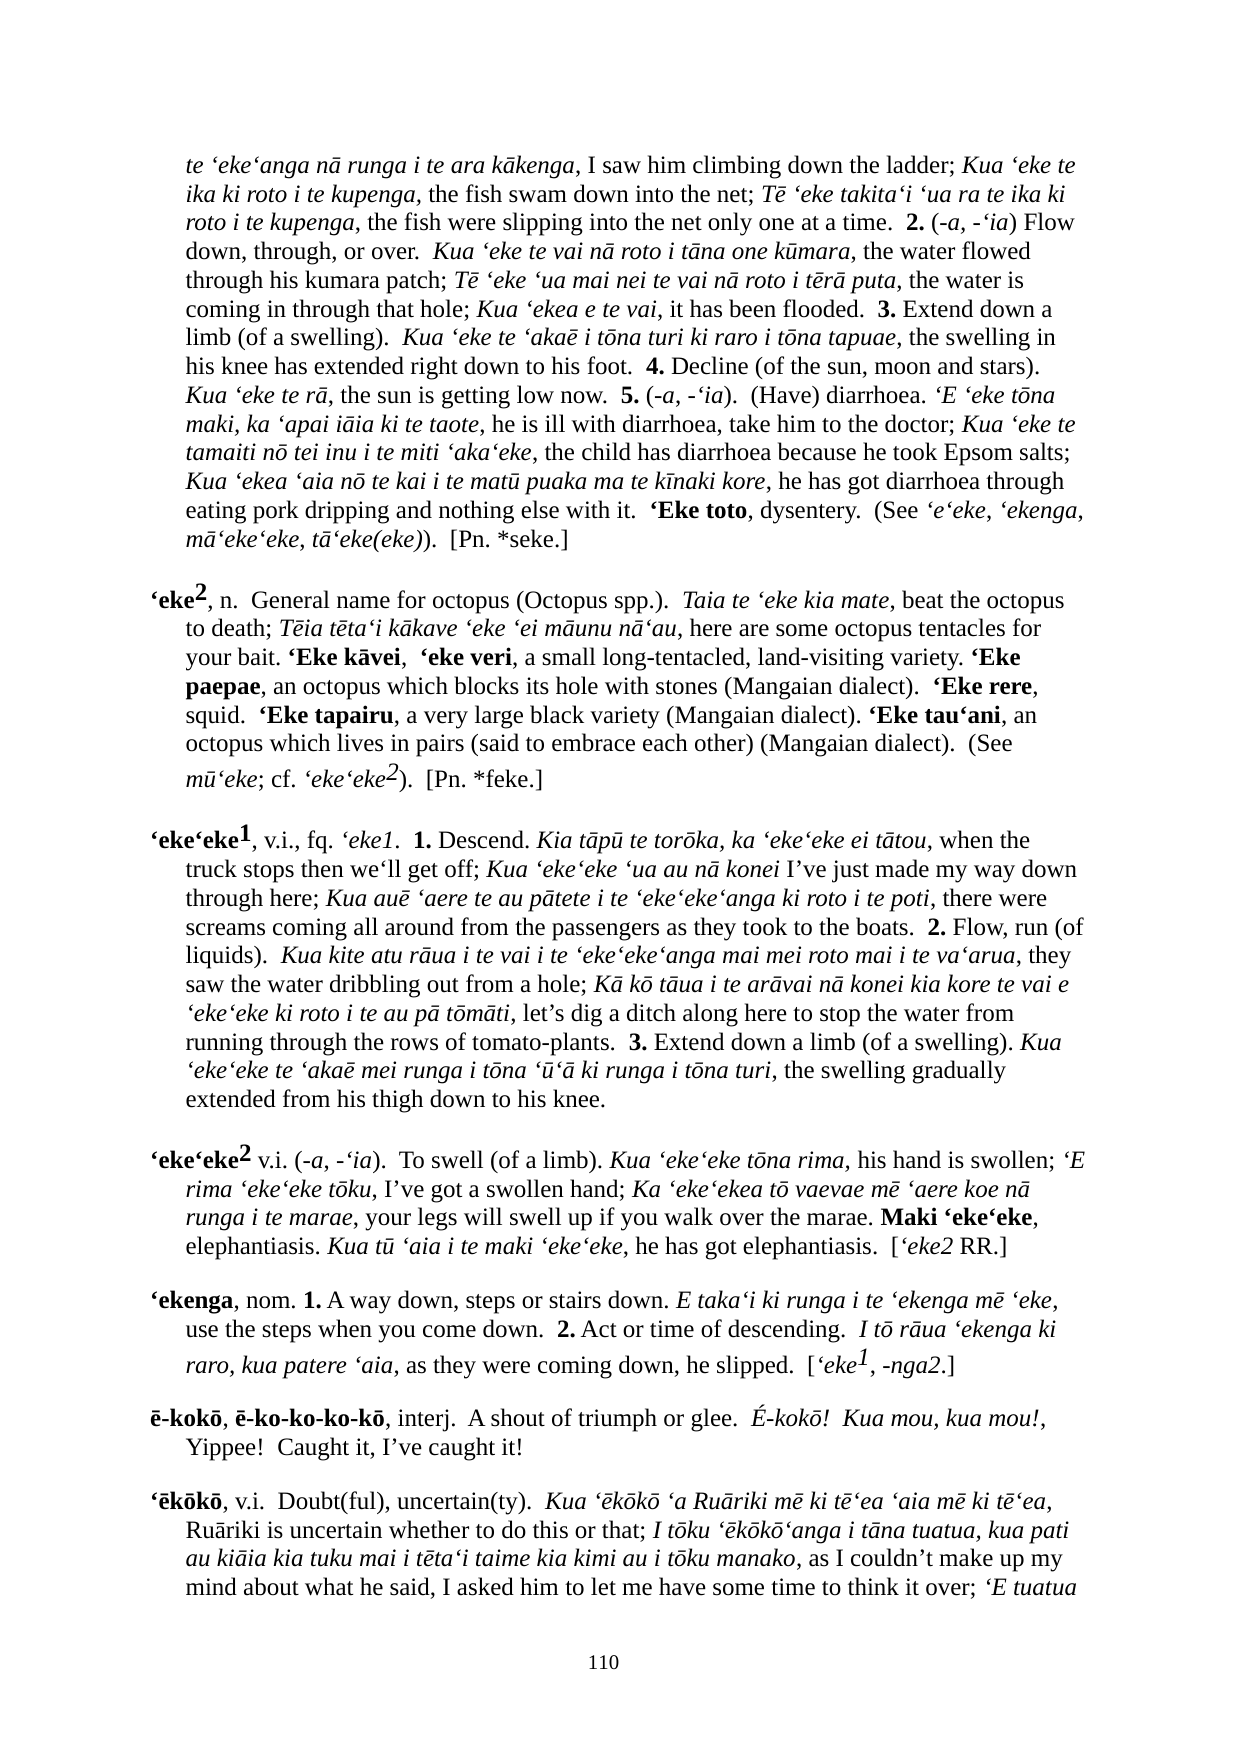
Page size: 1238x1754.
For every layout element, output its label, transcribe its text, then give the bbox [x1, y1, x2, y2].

text ‘eke‘eke2 v.i. (-a, -‘ia). To swell (of a limb). Kua ‘eke‘eke tōna rima, his hand is swollen; ‘E rima ‘eke‘eke tōku, I’ve got a swollen hand; Ka ‘eke‘ekea tō vaevae mē ‘aere koe nā runga i te marae, your legs will swell up if you walk over the marae. Maki ‘eke‘eke, elephantiasis. Kua tū ‘aia i te maki ‘eke‘eke, he has got elephantiasis. [‘eke2 RR.] [150, 1138, 1087, 1260]
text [150, 1486, 1087, 1601]
text ē-kokō, ē-ko-ko-ko-kō, interj. A shout of triumph or glee. É-kokō! Kua mou, kua mou!, Yippee! Caught it, I’ve caught it! [150, 1403, 1087, 1461]
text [150, 150, 1087, 552]
text ‘eke2, n. General name for octopus (Octopus spp.). Taia te ‘eke kia mate, beat the octopus to death; Tēia tēta‘i kākave ‘eke ‘ei māunu nā‘au, here are some octopus tentacles for your bait. ‘Eke kāvei, ‘eke veri, a small long-tentacled, land-visiting variety. ‘Eke paepae, an octopus which blocks its hole with stones (Mangaian dialect). ‘Eke rere, squid. ‘Eke tapairu, a very large black variety (Mangaian dialect). ‘Eke tau‘ani, an octopus which lives in pairs (said to embrace each other) (Mangaian dialect). (See mū‘eke; cf. ‘eke‘eke2). [Pn. *feke.] [150, 577, 1087, 793]
text ‘ekenga, nom. 1. A way down, steps or stairs down. E taka‘i ki runga i te ‘ekenga mē ‘eke, use the steps when you come down. 2. Act or time of descending. I tō rāua ‘ekenga ki raro, kua patere ‘aia, as they were coming down, he slipped. [‘eke1, -nga2.] [150, 1285, 1087, 1378]
text ‘eke‘eke1, v.i., fq. ‘eke1. 1. Descend. Kia tāpū te torōka, ka ‘eke‘eke ei tātou, when the truck stops then we‘ll get off; Kua ‘eke‘eke ‘ua au nā konei I’ve just made my way down through here; Kua auē ‘aere te au pātete i te ‘eke‘eke‘anga ki roto i te poti, there were screams coming all around from the passengers as they took to the boats. 2. Flow, run (of liquids). Kua kite atu rāua i te vai i te ‘eke‘eke‘anga mai mei roto mai i te va‘arua, they saw the water dribbling out from a hole; Kā kō tāua i te arāvai nā konei kia kore te vai e ‘eke‘eke ki roto i te au pā tōmāti, let’s dig a ditch along here to stop the water from running through the rows of tomato-plants. 3. Extend down a limb (of a swelling). Kua ‘eke‘eke te ‘akaē mei runga i tōna ‘ū‘ā ki runga i tōna turi, the swelling gradually extended from his thigh down to his knee. [150, 818, 1087, 1113]
